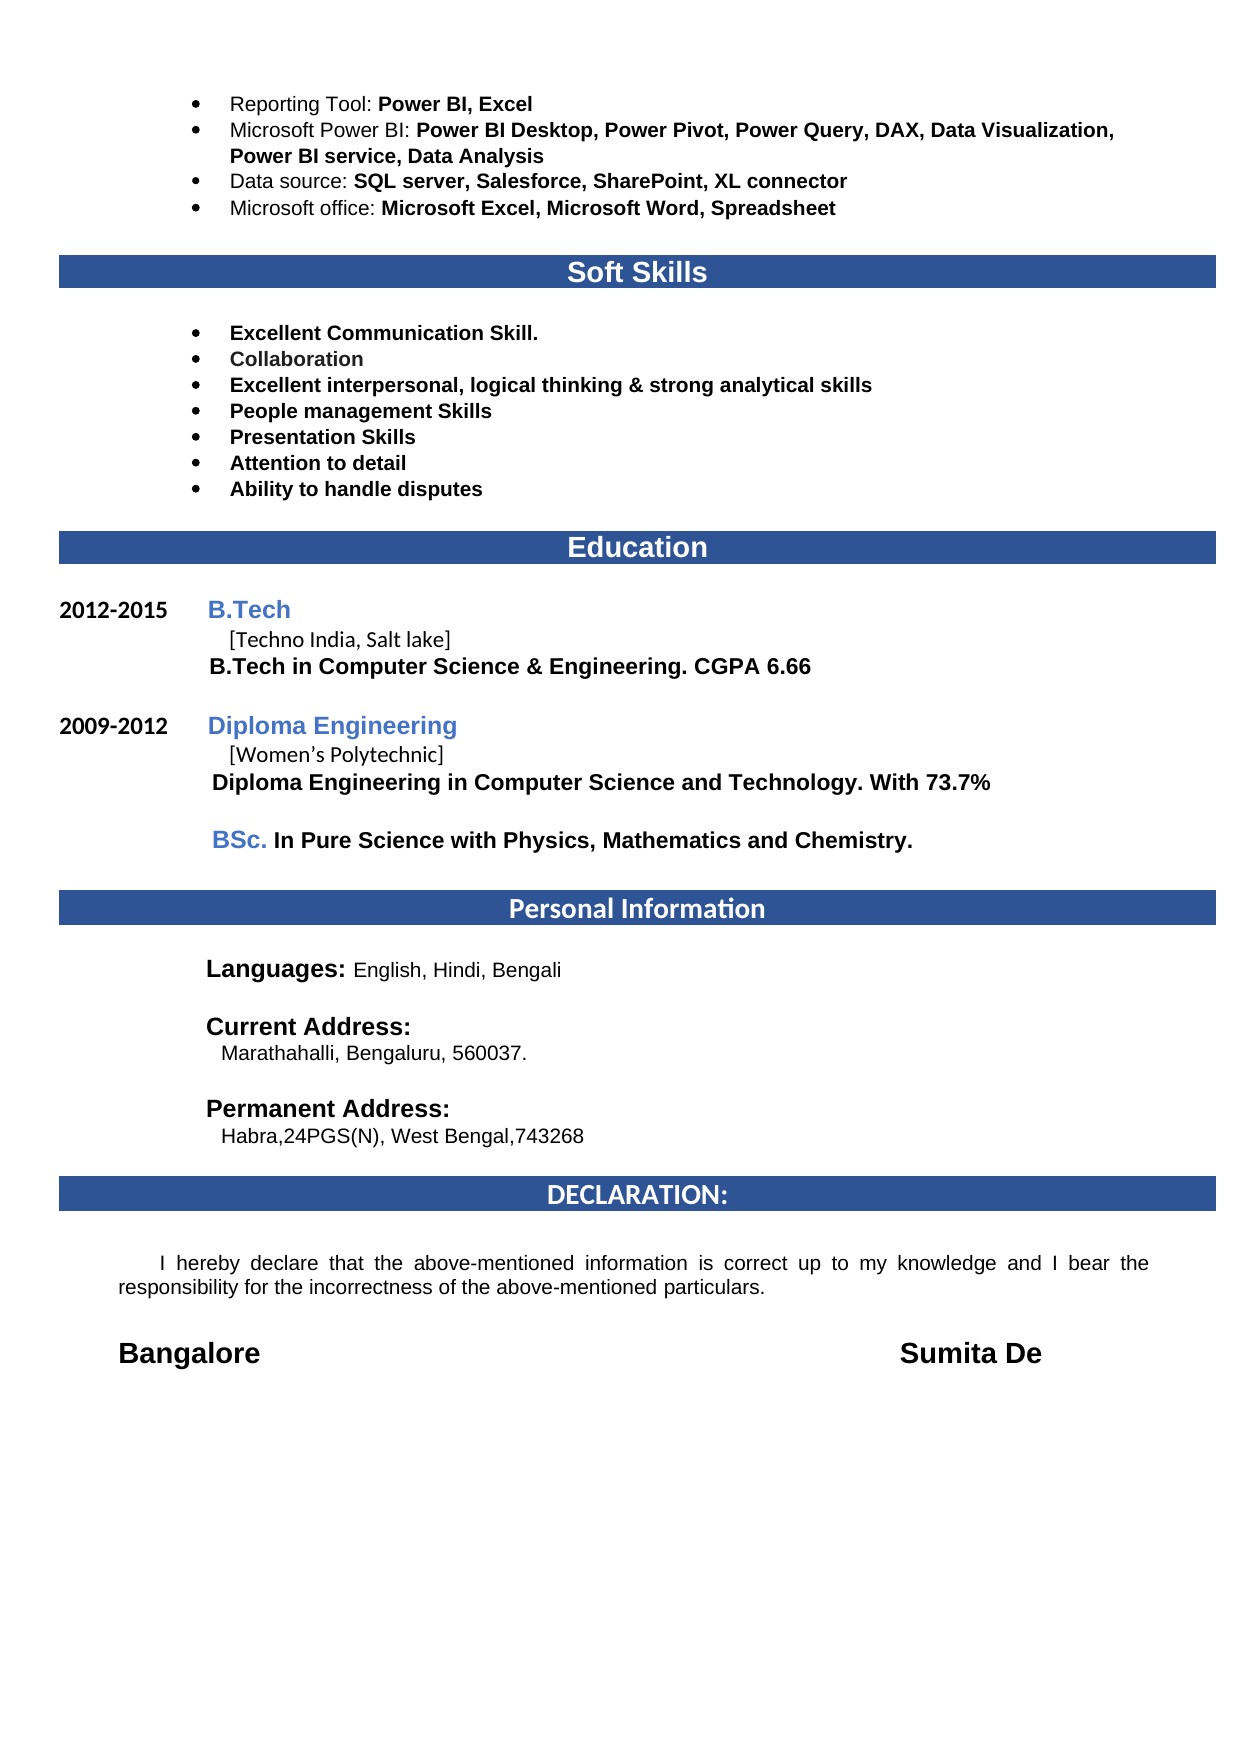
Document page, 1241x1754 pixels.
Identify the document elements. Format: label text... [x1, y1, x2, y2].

text Personal Information [59, 890, 1216, 925]
list Excellent Communication Skill. [192, 319, 1167, 345]
list Attention to detail [192, 448, 1167, 474]
text Languages: English, Hindi, Bengali [192, 954, 1092, 983]
text [Women’s Polytechnic] [59, 741, 1216, 768]
text B.Tech in Computer Science & Engineering. CGPA 6.66 [59, 653, 1216, 679]
text Soft Skills [59, 255, 1216, 288]
text Education [59, 531, 1216, 564]
text Current Address: [192, 1012, 1092, 1041]
text 2012-2015 B.Tech [59, 594, 1216, 625]
list Presentation Skills [192, 423, 1167, 448]
list Microsoft office: Microsoft Excel, Microsoft Word, Spreadsheet [192, 193, 1167, 219]
text I hereby declare that the above-mentioned information is correct up to my knowledge and I bear the responsibility for the incorrectness of the above-mentioned particulars. [118, 1251, 1151, 1299]
text BSc. In Pure Science with Physics, Mathematics and Chemistry. [59, 825, 1216, 854]
text [Techno India, Salt lake] [59, 625, 1216, 653]
text Diploma Engineering in Computer Science and Technology. With 73.7% [59, 768, 1216, 795]
text Bangalore Sumita De [118, 1336, 1151, 1369]
text 2009-2012 Diploma Engineering [59, 710, 1216, 741]
list Ability to handle disputes [192, 474, 1167, 500]
text Marathahalli, Bengaluru, 560037. [192, 1041, 1161, 1065]
text Habra,24PGS(N), West Bengal,743268 [192, 1124, 1167, 1148]
text Permanent Address: [192, 1093, 1161, 1122]
list Data source: SQL server, Salesforce, SharePoint, XL connector [192, 167, 1167, 193]
list Microsoft Power BI: Power BI Desktop, Power Pivot, Power Query, DAX, Data Visualization, Power BI service, Data Analysis [192, 116, 1167, 167]
list Collaboration [192, 345, 1167, 371]
list Excellent interpersonal, logical thinking & strong analytical skills [192, 371, 1167, 397]
text DECLARATION: [59, 1176, 1216, 1211]
list People management Skills [192, 397, 1167, 423]
list Reporting Tool: Power BI, Excel [192, 90, 1167, 116]
